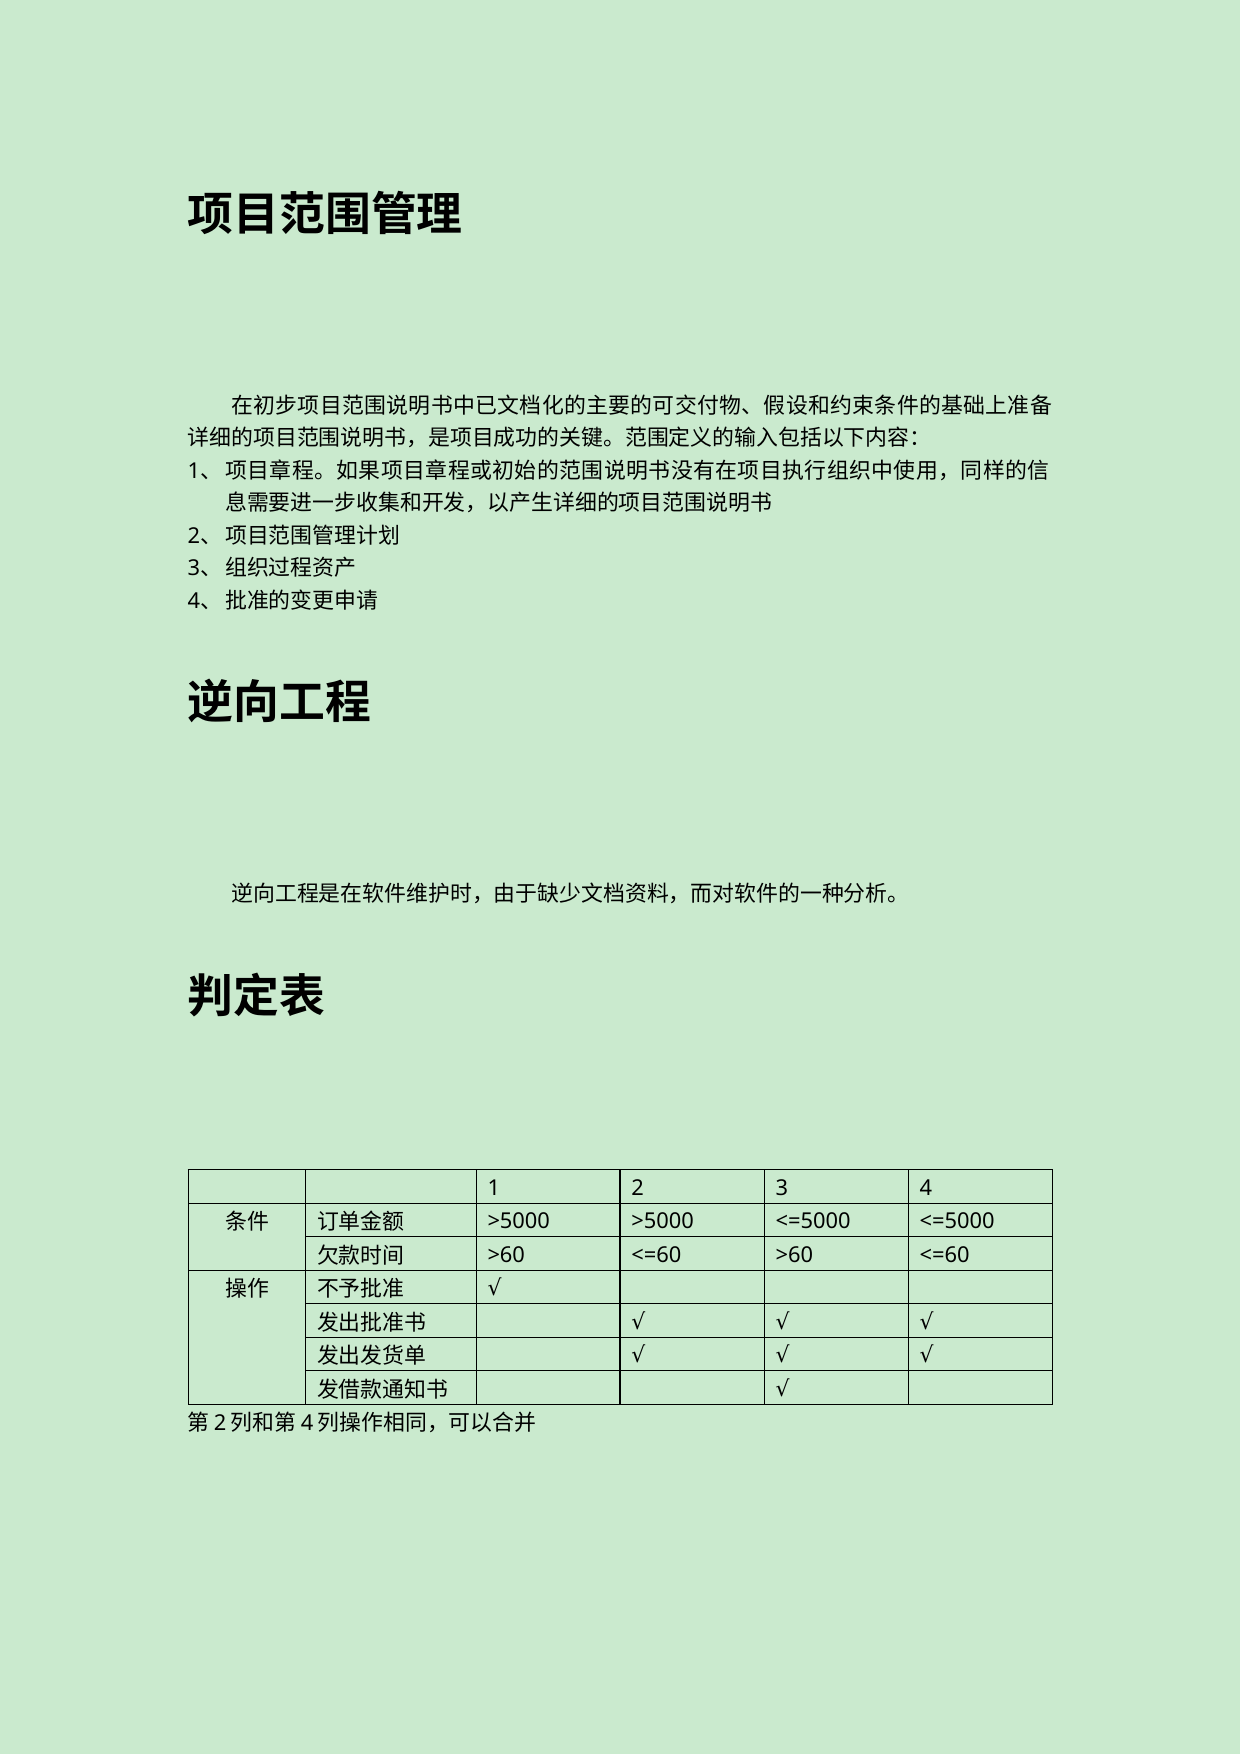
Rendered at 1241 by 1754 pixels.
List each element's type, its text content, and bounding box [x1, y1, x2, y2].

table_cell >60 [477, 1237, 619, 1270]
table_cell √ [765, 1304, 908, 1337]
table_cell [765, 1271, 908, 1303]
table_cell 发出发货单 [306, 1338, 476, 1370]
table_cell [477, 1371, 619, 1404]
table_cell [477, 1304, 619, 1337]
table_cell 不予批准 [306, 1271, 476, 1303]
list 批准的变更申请 [187, 582, 1053, 615]
text 第2列和第4列操作相同，可以合并 [187, 1405, 1053, 1437]
list 项目章程。如果项目章程或初始的范围说明书没有在项目执行组织中使用，同样的信息需要进一步收集和开发，以产生详细的项目范围说明书 [187, 452, 1053, 517]
table_cell >5000 [621, 1204, 764, 1236]
list 项目范围管理计划 [187, 517, 1053, 550]
table_cell >5000 [477, 1204, 619, 1236]
table_header 4 [909, 1170, 1052, 1203]
table_header 2 [621, 1170, 764, 1203]
table_cell 条件 [189, 1204, 305, 1270]
table_header 3 [765, 1170, 908, 1203]
table_cell >60 [765, 1237, 908, 1270]
table_cell √ [909, 1338, 1052, 1370]
list 组织过程资产 [187, 550, 1053, 582]
text 逆向工程是在软件维护时，由于缺少文档资料，而对软件的一种分析。 [187, 876, 1053, 908]
table_cell 操作 [189, 1271, 305, 1404]
table_cell <=60 [621, 1237, 764, 1270]
table_cell [909, 1371, 1052, 1404]
table_header 1 [477, 1170, 619, 1203]
table_cell [477, 1338, 619, 1370]
table_header [306, 1170, 476, 1203]
table_cell [909, 1271, 1052, 1303]
subtitle 逆向工程 [187, 650, 1053, 748]
table_cell √ [621, 1338, 764, 1370]
table_cell √ [765, 1371, 908, 1404]
table_cell 发借款通知书 [306, 1371, 476, 1404]
text 在初步项目范围说明书中已文档化的主要的可交付物、假设和约束条件的基础上准备详细的项目范围说明书，是项目成功的关键。范围定义的输入包括以下内容： [187, 387, 1053, 452]
table_cell 订单金额 [306, 1204, 476, 1236]
table_cell √ [477, 1271, 619, 1303]
subtitle 判定表 [187, 944, 1053, 1041]
table_header [189, 1170, 305, 1203]
table_cell 发出批准书 [306, 1304, 476, 1337]
table_cell <=5000 [909, 1204, 1052, 1236]
table_cell √ [765, 1338, 908, 1370]
table_cell √ [621, 1304, 764, 1337]
table_cell <=60 [909, 1237, 1052, 1270]
table_cell [621, 1371, 764, 1404]
table_cell √ [909, 1304, 1052, 1337]
table_cell <=5000 [765, 1204, 908, 1236]
subtitle 项目范围管理 [187, 162, 1053, 259]
table_cell [621, 1271, 764, 1303]
table_cell 欠款时间 [306, 1237, 476, 1270]
